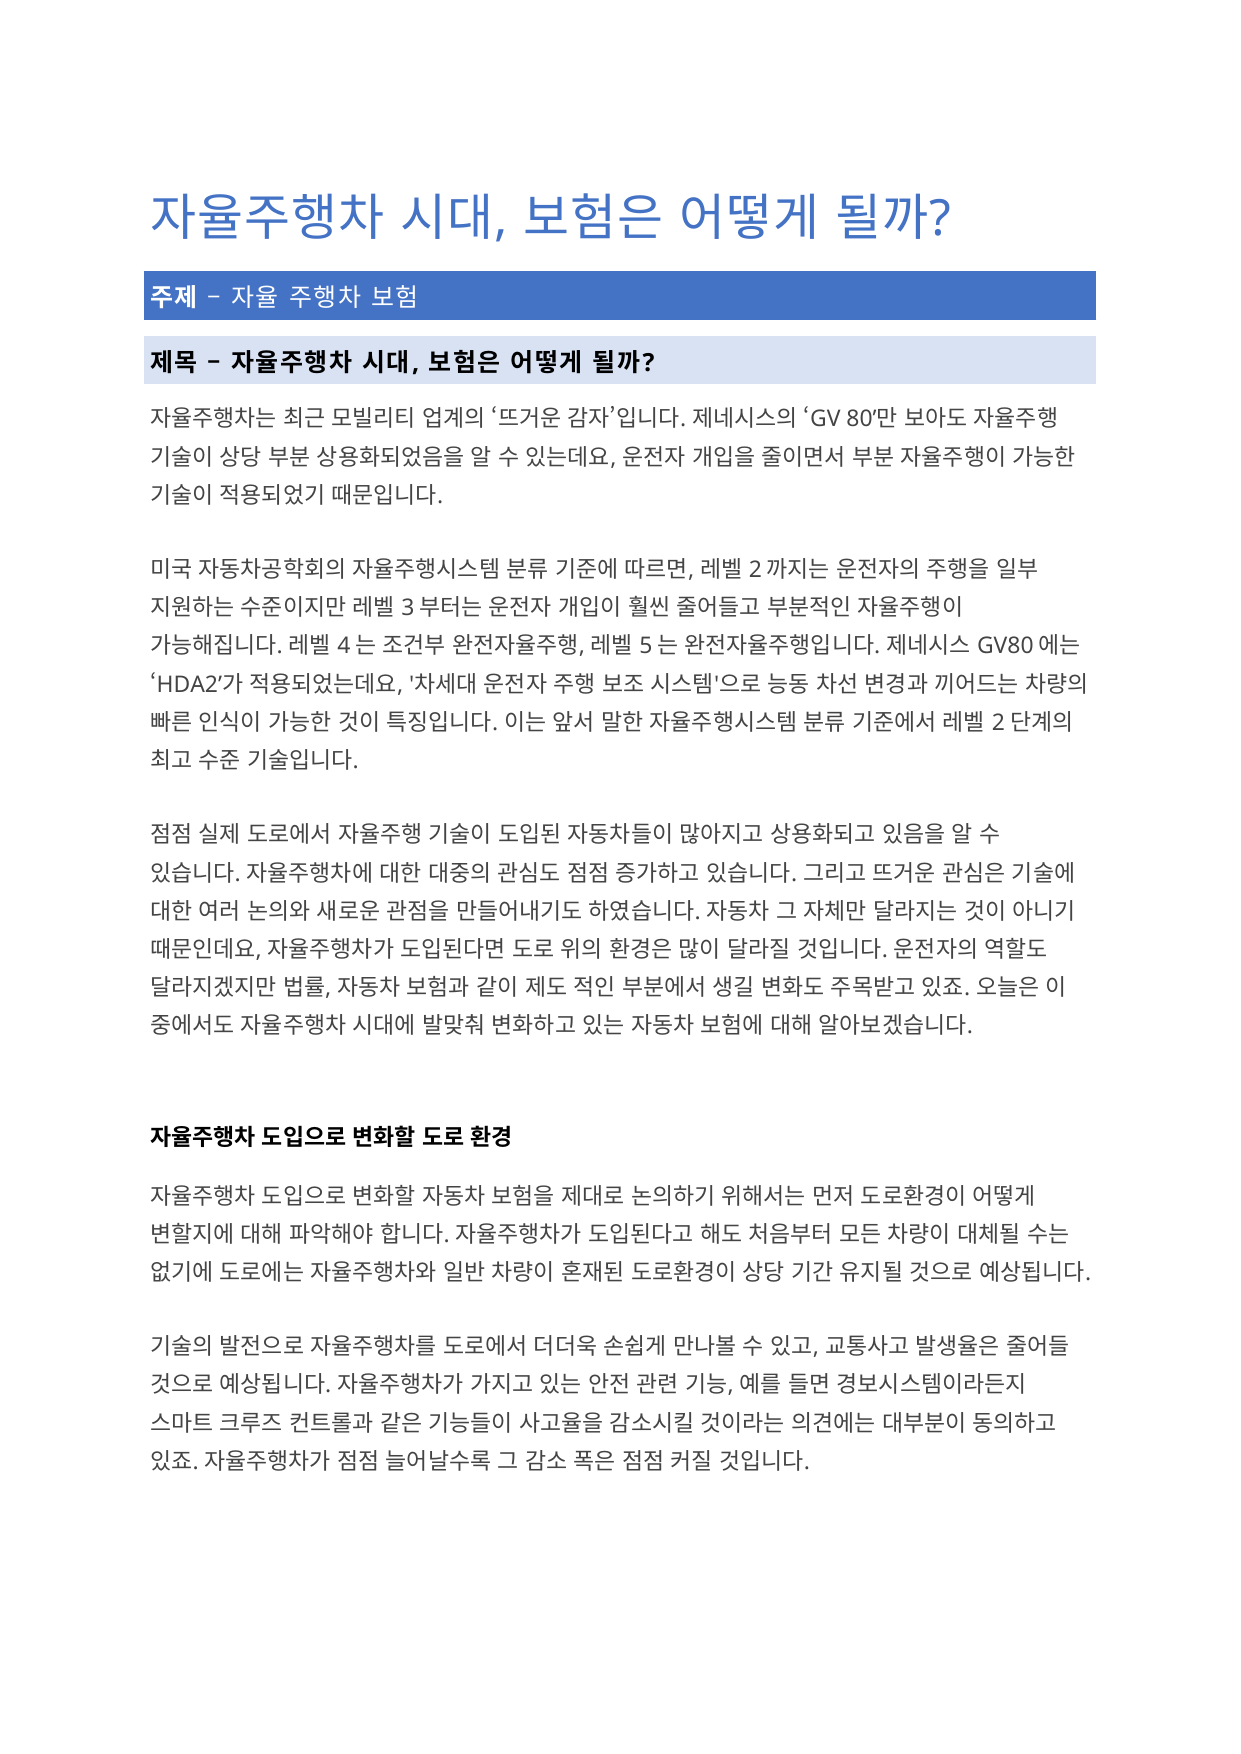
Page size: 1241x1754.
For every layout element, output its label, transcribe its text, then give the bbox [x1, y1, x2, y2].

subtitle 주제 – 자율 주행차 보험 [150, 278, 1090, 314]
text 자율주행차는 최근 모빌리티 업계의 ‘뜨거운 감자’입니다. 제네시스의 ‘GV 80’만 보아도 자율주행 기술이 상당 부분 상용화되었음을 알 수 있는데요, 운전자 개입을 줄이면서 부분 자율주행이 가능한 기술이 적용되었기 때문입니다. 미국 자동차공학회의 자율주행시스템 분류 기준에 따르면, 레벨 2까지는 운전자의 주행을 일부 지원하는 수준이지만 레벨 3부터는 운전자 개입이 훨씬 줄어들고 부분적인 자율주행이 가능해집니다. 레벨 4는 조건부 완전자율주행, 레벨 5는 완전자율주행입니다. 제네시스 GV80에는 ‘HDA2’가 적용되었는데요, '차세대 운전자 주행 보조 시스템'으로 능동 차선 변경과 끼어드는 차량의 빠른 인식이 가능한 것이 특징입니다. 이는 앞서 말한 자율주행시스템 분류 기준에서 레벨 2 단계의 최고 수준 기술입니다. 점점 실제 도로에서 자율주행 기술이 도입된 자동차들이 많아지고 상용화되고 있음을 알 수 있습니다. 자율주행차에 대한 대중의 관심도 점점 증가하고 있습니다. 그리고 뜨거운 관심은 기술에 대한 여러 논의와 새로운 관점을 만들어내기도 하였습니다. 자동차 그 자체만 달라지는 것이 아니기 때문인데요, 자율주행차가 도입된다면 도로 위의 환경은 많이 달라질 것입니다. 운전자의 역할도 달라지겠지만 법률, 자동차 보험과 같이 제도 적인 부분에서 생길 변화도 주목받고 있죠. 오늘은 이 중에서도 자율주행차 시대에 발맞춰 변화하고 있는 자동차 보험에 대해 알아보겠습니다. [150, 400, 1090, 1041]
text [150, 1177, 1090, 1512]
subtitle 제목 – 자율주행차 시대, 보험은 어떻게 될까? [150, 342, 1090, 378]
text 자율주행차 도입으로 변화할 도로 환경 [150, 1118, 1090, 1152]
title 자율주행차 시대, 보험은 어떻게 될까? [150, 177, 1090, 250]
